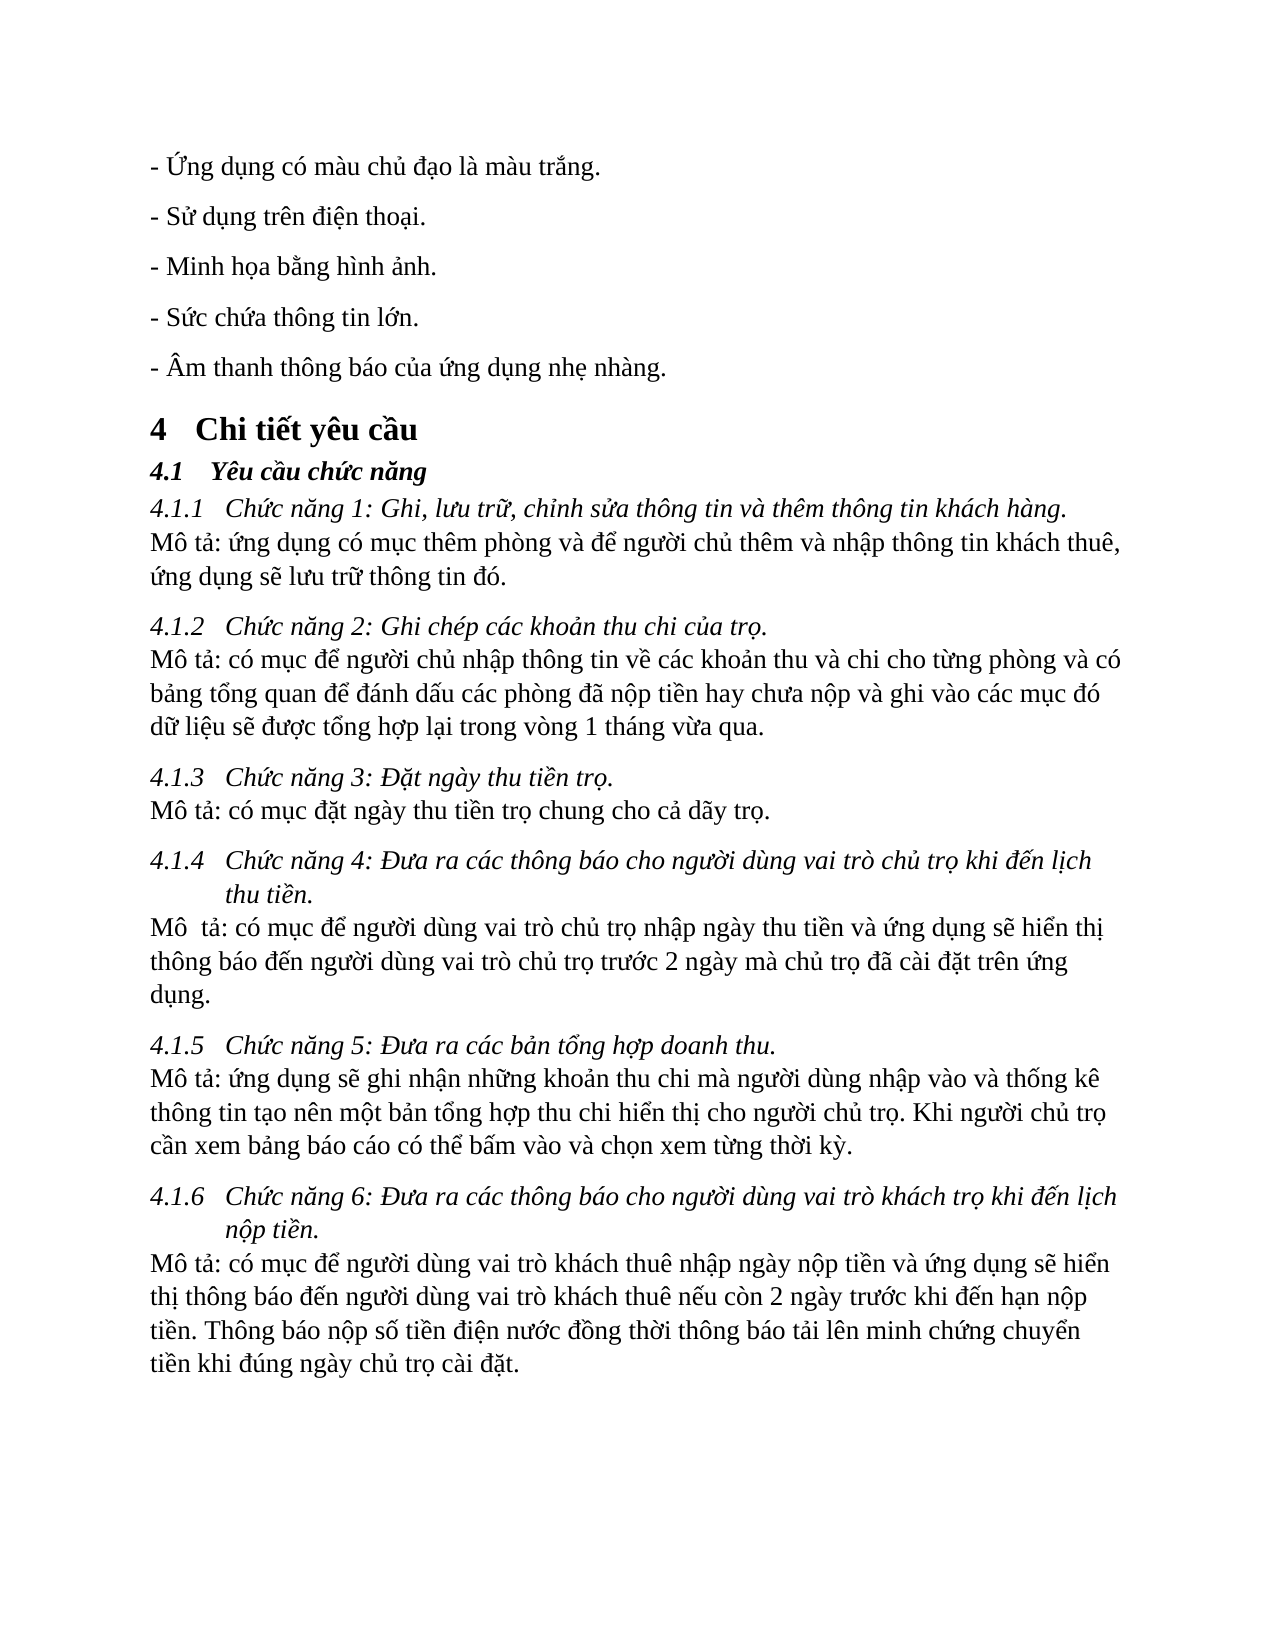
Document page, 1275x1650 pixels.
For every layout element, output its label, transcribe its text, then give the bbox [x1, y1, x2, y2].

text - Minh họa bằng hình ảnh. [150, 250, 1125, 282]
text - Sức chứa thông tin lớn. [150, 301, 1125, 332]
text - Ứng dụng có màu chủ đạo là màu trắng. [150, 150, 1125, 181]
subtitle Chức năng 2: Ghi chép các khoản thu chi của trọ. [150, 610, 1125, 641]
subtitle Chức năng 6: Đưa ra các thông báo cho người dùng vai trò khách trọ khi đến lịch nộp tiền. [150, 1180, 1125, 1244]
subtitle Chi tiết yêu cầu [150, 409, 1125, 448]
subtitle Chức năng 5: Đưa ra các bản tổng hợp doanh thu. [150, 1029, 1125, 1060]
subtitle Chức năng 4: Đưa ra các thông báo cho người dùng vai trò chủ trọ khi đến lịch thu tiền. [150, 844, 1125, 909]
text Mô tả: ứng dụng có mục thêm phòng và để người chủ thêm và nhập thông tin khách thuê, ứng dụng sẽ lưu trữ thông tin đó. [150, 526, 1125, 591]
text Mô tả: có mục để người dùng vai trò chủ trọ nhập ngày thu tiền và ứng dụng sẽ hiển thị thông báo đến người dùng vai trò chủ trọ trước 2 ngày mà chủ trọ đã cài đặt trên ứng dụng. [150, 912, 1125, 1010]
text Mô tả: có mục để người dùng vai trò khách thuê nhập ngày nộp tiền và ứng dụng sẽ hiển thị thông báo đến người dùng vai trò khách thuê nếu còn 2 ngày trước khi đến hạn nộp tiền. Thông báo nộp số tiền điện nước đồng thời thông báo tải lên minh chứng chuyển tiền khi đúng ngày chủ trọ cài đặt. [150, 1247, 1125, 1378]
text Mô tả: có mục đặt ngày thu tiền trọ chung cho cả dãy trọ. [150, 794, 1125, 825]
text Mô tả: có mục để người chủ nhập thông tin về các khoản thu và chi cho từng phòng và có bảng tổng quan để đánh dấu các phòng đã nộp tiền hay chưa nộp và ghi vào các mục đó dữ liệu sẽ được tổng hợp lại trong vòng 1 tháng vừa qua. [150, 643, 1125, 742]
text - Âm thanh thông báo của ứng dụng nhẹ nhàng. [150, 351, 1125, 382]
text Mô tả: ứng dụng sẽ ghi nhận những khoản thu chi mà người dùng nhập vào và thống kê thông tin tạo nên một bản tổng hợp thu chi hiển thị cho người chủ trọ. Khi người chủ trọ cần xem bảng báo cáo có thể bấm vào và chọn xem từng thời kỳ. [150, 1062, 1125, 1161]
subtitle Chức năng 1: Ghi, lưu trữ, chỉnh sửa thông tin và thêm thông tin khách hàng. [150, 493, 1125, 524]
subtitle Yêu cầu chức năng [150, 455, 1125, 486]
subtitle Chức năng 3: Đặt ngày thu tiền trọ. [150, 761, 1125, 792]
text - Sử dụng trên điện thoại. [150, 200, 1125, 231]
